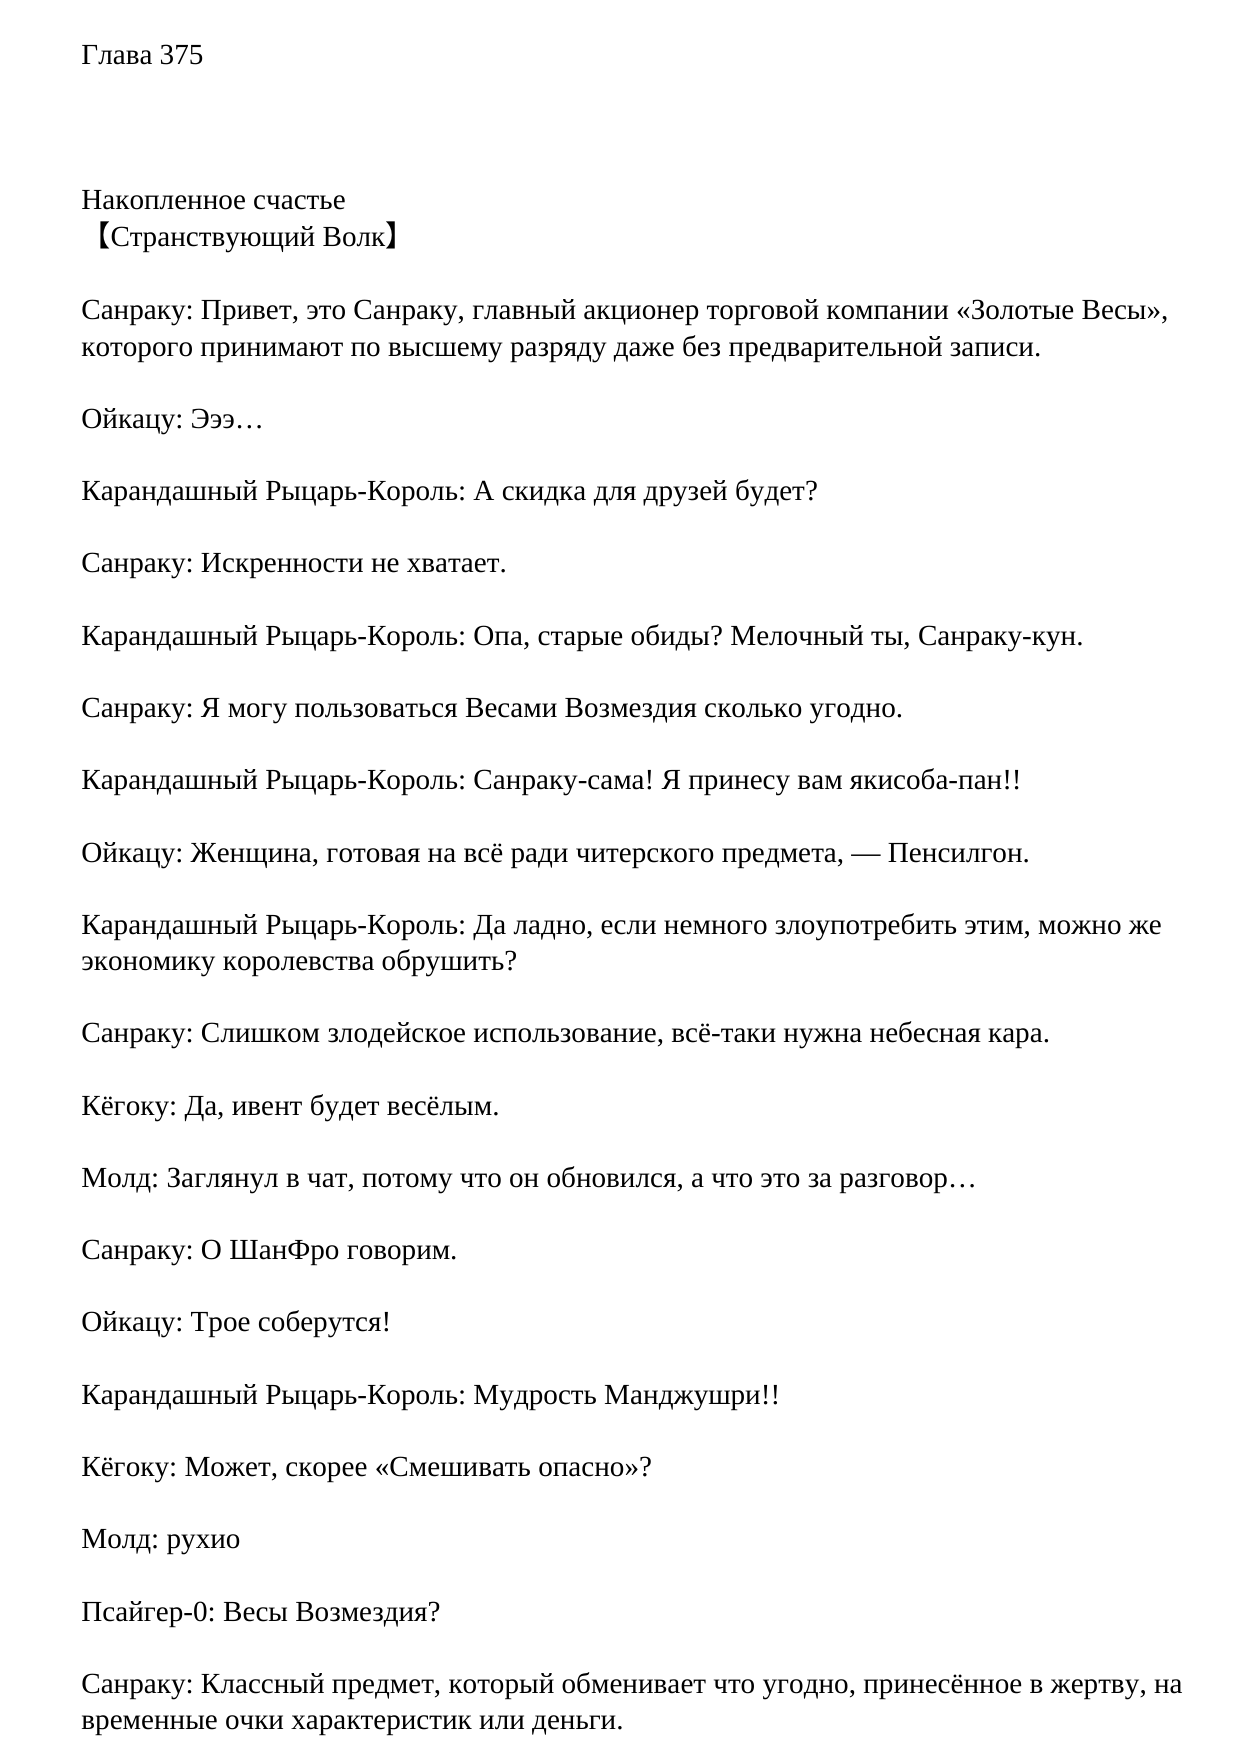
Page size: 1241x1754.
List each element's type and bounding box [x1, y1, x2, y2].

text [81, 37, 1215, 1736]
